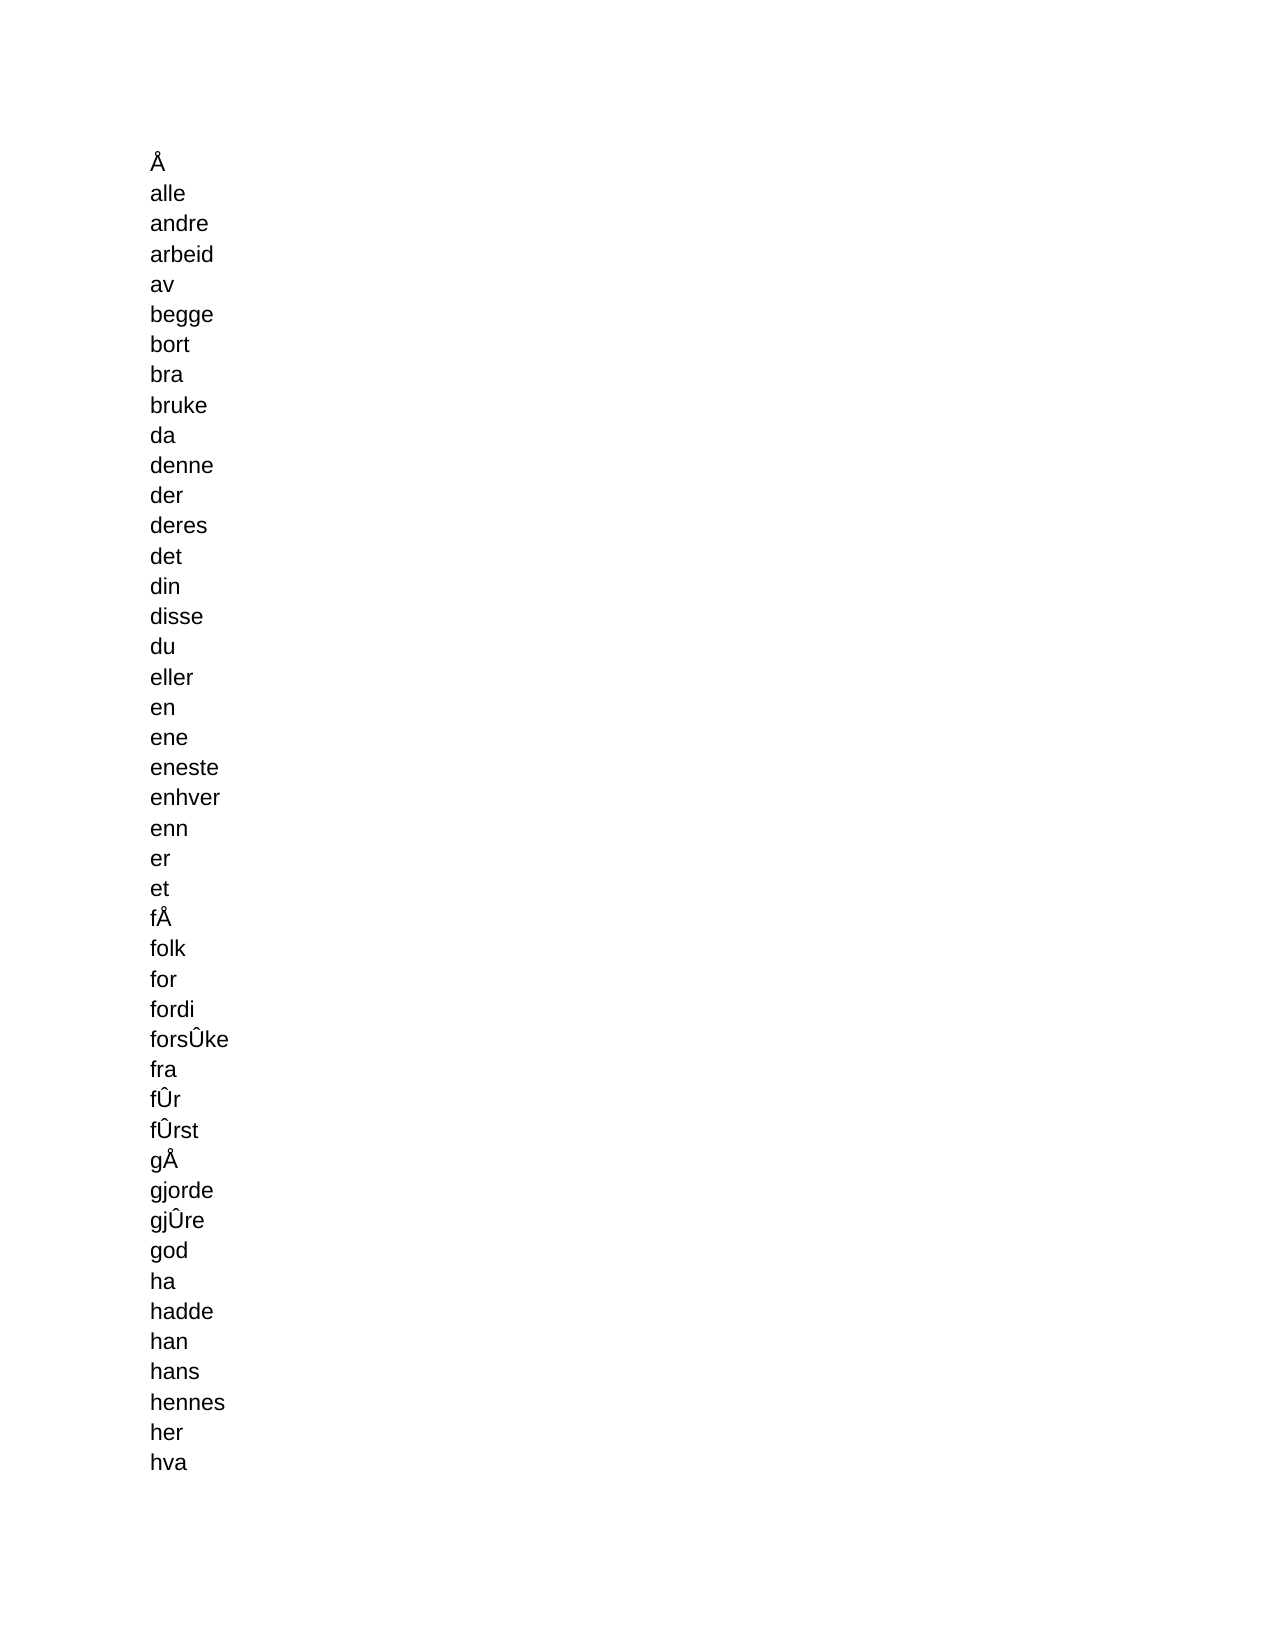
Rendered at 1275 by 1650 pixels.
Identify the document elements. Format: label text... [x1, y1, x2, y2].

text eneste [150, 754, 1125, 781]
text arbeid [150, 241, 1125, 267]
text det [150, 543, 1125, 569]
text din [150, 573, 1125, 599]
text fra [150, 1056, 1125, 1083]
text forsÛke [150, 1026, 1125, 1052]
text enn [150, 814, 1125, 841]
text for [150, 966, 1125, 992]
text bruke [150, 392, 1125, 418]
text ﻿Å [150, 150, 1125, 176]
text bra [150, 361, 1125, 388]
text gÅ [150, 1147, 1125, 1173]
text begge [150, 301, 1125, 327]
text andre [150, 210, 1125, 237]
text eller [150, 663, 1125, 690]
text god [150, 1237, 1125, 1264]
text en [150, 694, 1125, 720]
text et [150, 875, 1125, 901]
text alle [150, 180, 1125, 207]
text denne [150, 452, 1125, 478]
text hva [150, 1449, 1125, 1475]
text er [150, 845, 1125, 871]
text ene [150, 724, 1125, 750]
text ha [150, 1268, 1125, 1294]
text enhver [150, 784, 1125, 811]
text hans [150, 1358, 1125, 1385]
text fordi [150, 996, 1125, 1022]
text da [150, 422, 1125, 448]
text her [150, 1419, 1125, 1445]
text du [150, 633, 1125, 660]
text fÛr [150, 1086, 1125, 1113]
text gjÛre [150, 1207, 1125, 1234]
text disse [150, 603, 1125, 629]
text gjorde [150, 1177, 1125, 1203]
text fÅ [150, 905, 1125, 932]
text av [150, 271, 1125, 297]
text bort [150, 331, 1125, 358]
text fÛrst [150, 1117, 1125, 1143]
text hennes [150, 1388, 1125, 1415]
text han [150, 1328, 1125, 1354]
text der [150, 482, 1125, 509]
text hadde [150, 1298, 1125, 1324]
text folk [150, 935, 1125, 962]
text deres [150, 512, 1125, 539]
